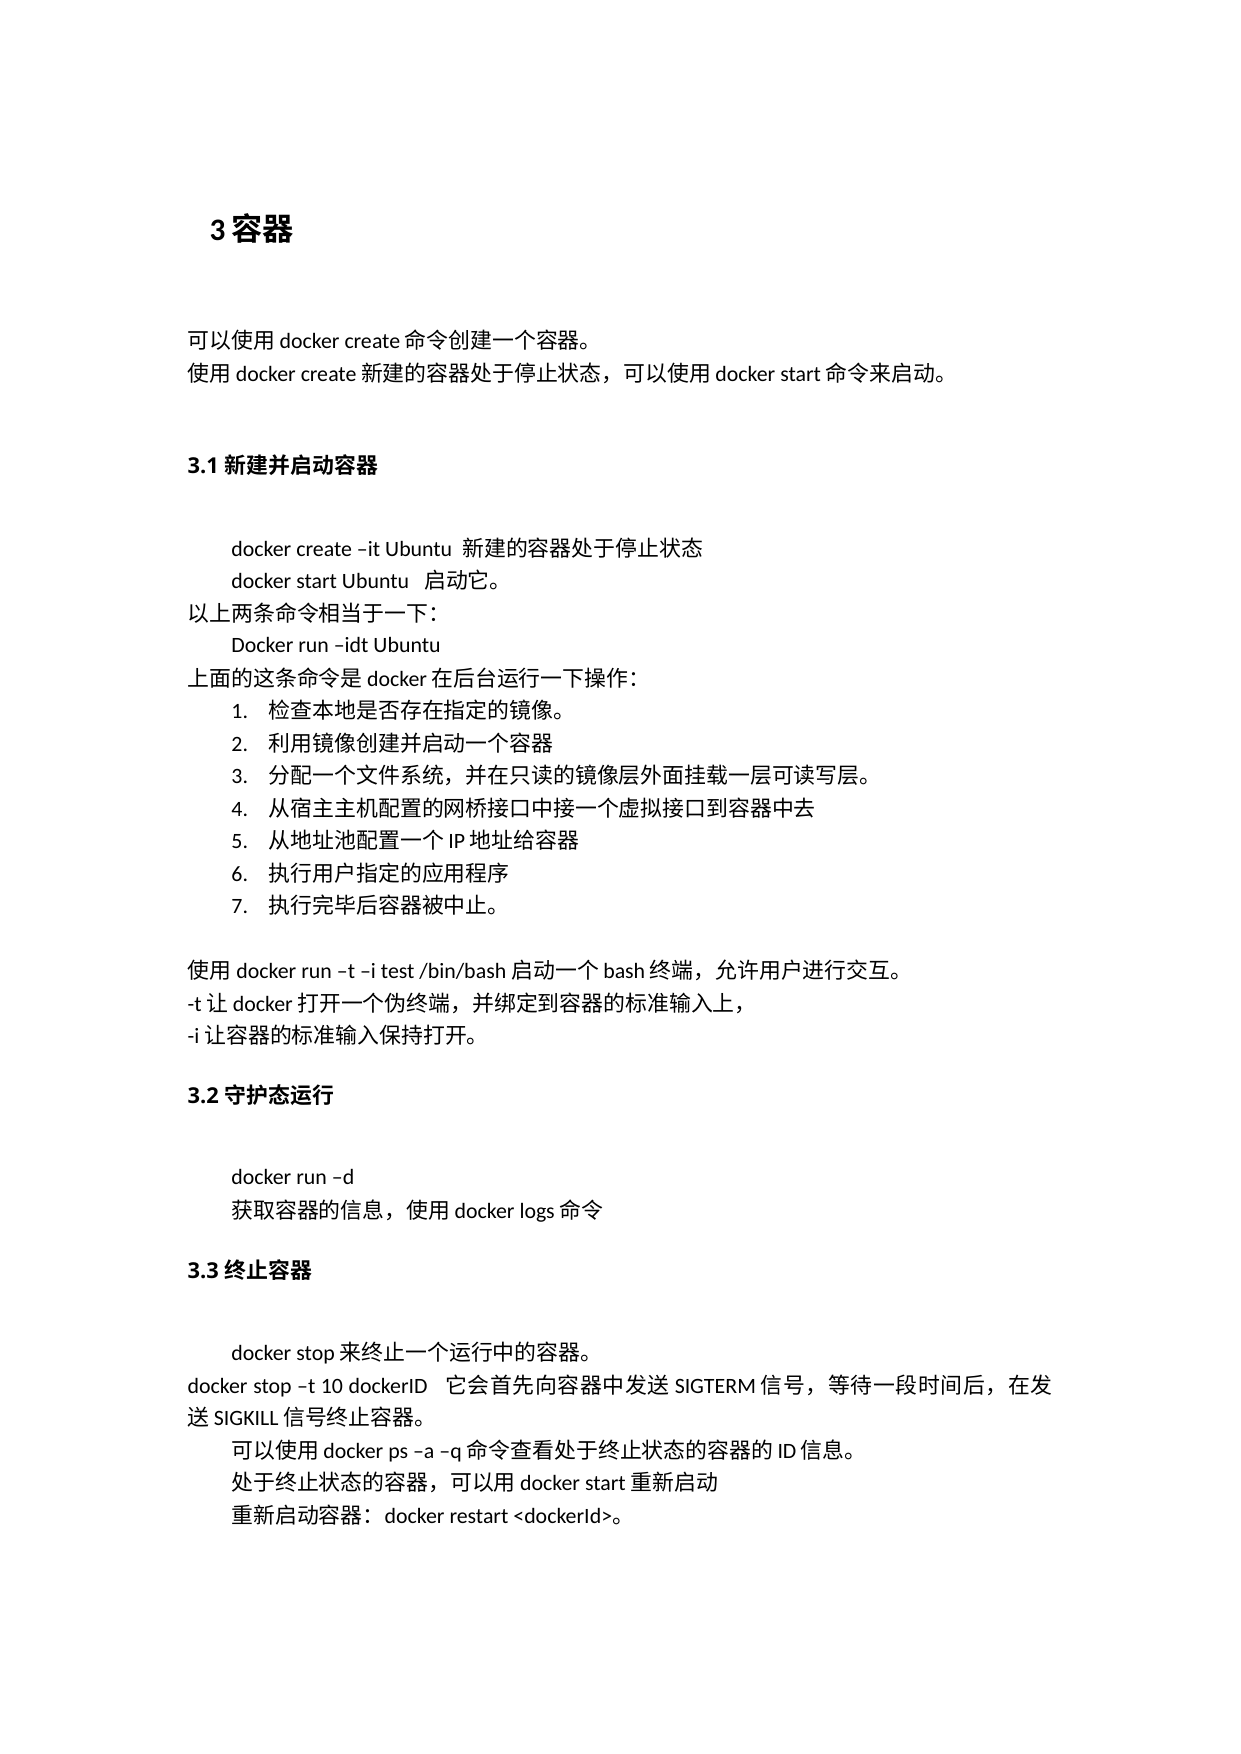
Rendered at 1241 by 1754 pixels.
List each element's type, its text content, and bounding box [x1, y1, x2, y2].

text 使用 docker run –t –i test /bin/bash 启动一个bash终端，允许用户进行交互。 [187, 953, 1053, 985]
text 处于终止状态的容器，可以用docker start重新启动 [187, 1465, 1053, 1497]
text docker create –it Ubuntu 新建的容器处于停止状态 [187, 530, 1053, 563]
text 3.3 终止容器 [187, 1252, 1053, 1285]
text docker stop 来终止一个运行中的容器。 [187, 1335, 1053, 1367]
text 3.1 新建并启动容器 [187, 448, 1053, 480]
text 3容器 [209, 194, 1031, 259]
text -i 让容器的标准输入保持打开。 [187, 1018, 1053, 1050]
text 以上两条命令相当于一下： [187, 595, 1053, 628]
list 分配一个文件系统，并在只读的镜像层外面挂载一层可读写层。 [231, 758, 1053, 790]
text 可以使用docker create命令创建一个容器。 [187, 323, 1053, 356]
text docker stop –t 10 dockerID 它会首先向容器中发送SIGTERM信号，等待一段时间后，在发送SIGKILL信号终止容器。 [187, 1367, 1053, 1432]
text 使用docker create新建的容器处于停止状态，可以使用docker start命令来启动。 [187, 356, 1053, 388]
text 上面的这条命令是docker在后台运行一下操作： [187, 660, 1053, 693]
list 从地址池配置一个IP地址给容器 [231, 823, 1053, 855]
list 执行用户指定的应用程序 [231, 855, 1053, 888]
list 利用镜像创建并启动一个容器 [231, 725, 1053, 758]
list 执行完毕后容器被中止。 [231, 888, 1053, 920]
text -t 让docker打开一个伪终端，并绑定到容器的标准输入上， [187, 985, 1053, 1018]
text 重新启动容器：docker restart <dockerId>。 [187, 1497, 1053, 1530]
text 3.2 守护态运行 [187, 1077, 1053, 1110]
text docker run –d [187, 1160, 1053, 1193]
text Docker run –idt Ubuntu [187, 628, 1053, 660]
text 获取容器的信息，使用docker logs命令 [187, 1193, 1053, 1225]
list 检查本地是否存在指定的镜像。 [231, 693, 1053, 725]
text 可以使用docker ps –a –q 命令查看处于终止状态的容器的ID信息。 [187, 1432, 1053, 1465]
list 从宿主主机配置的网桥接口中接一个虚拟接口到容器中去 [231, 790, 1053, 823]
text docker start Ubuntu 启动它。 [187, 563, 1053, 595]
